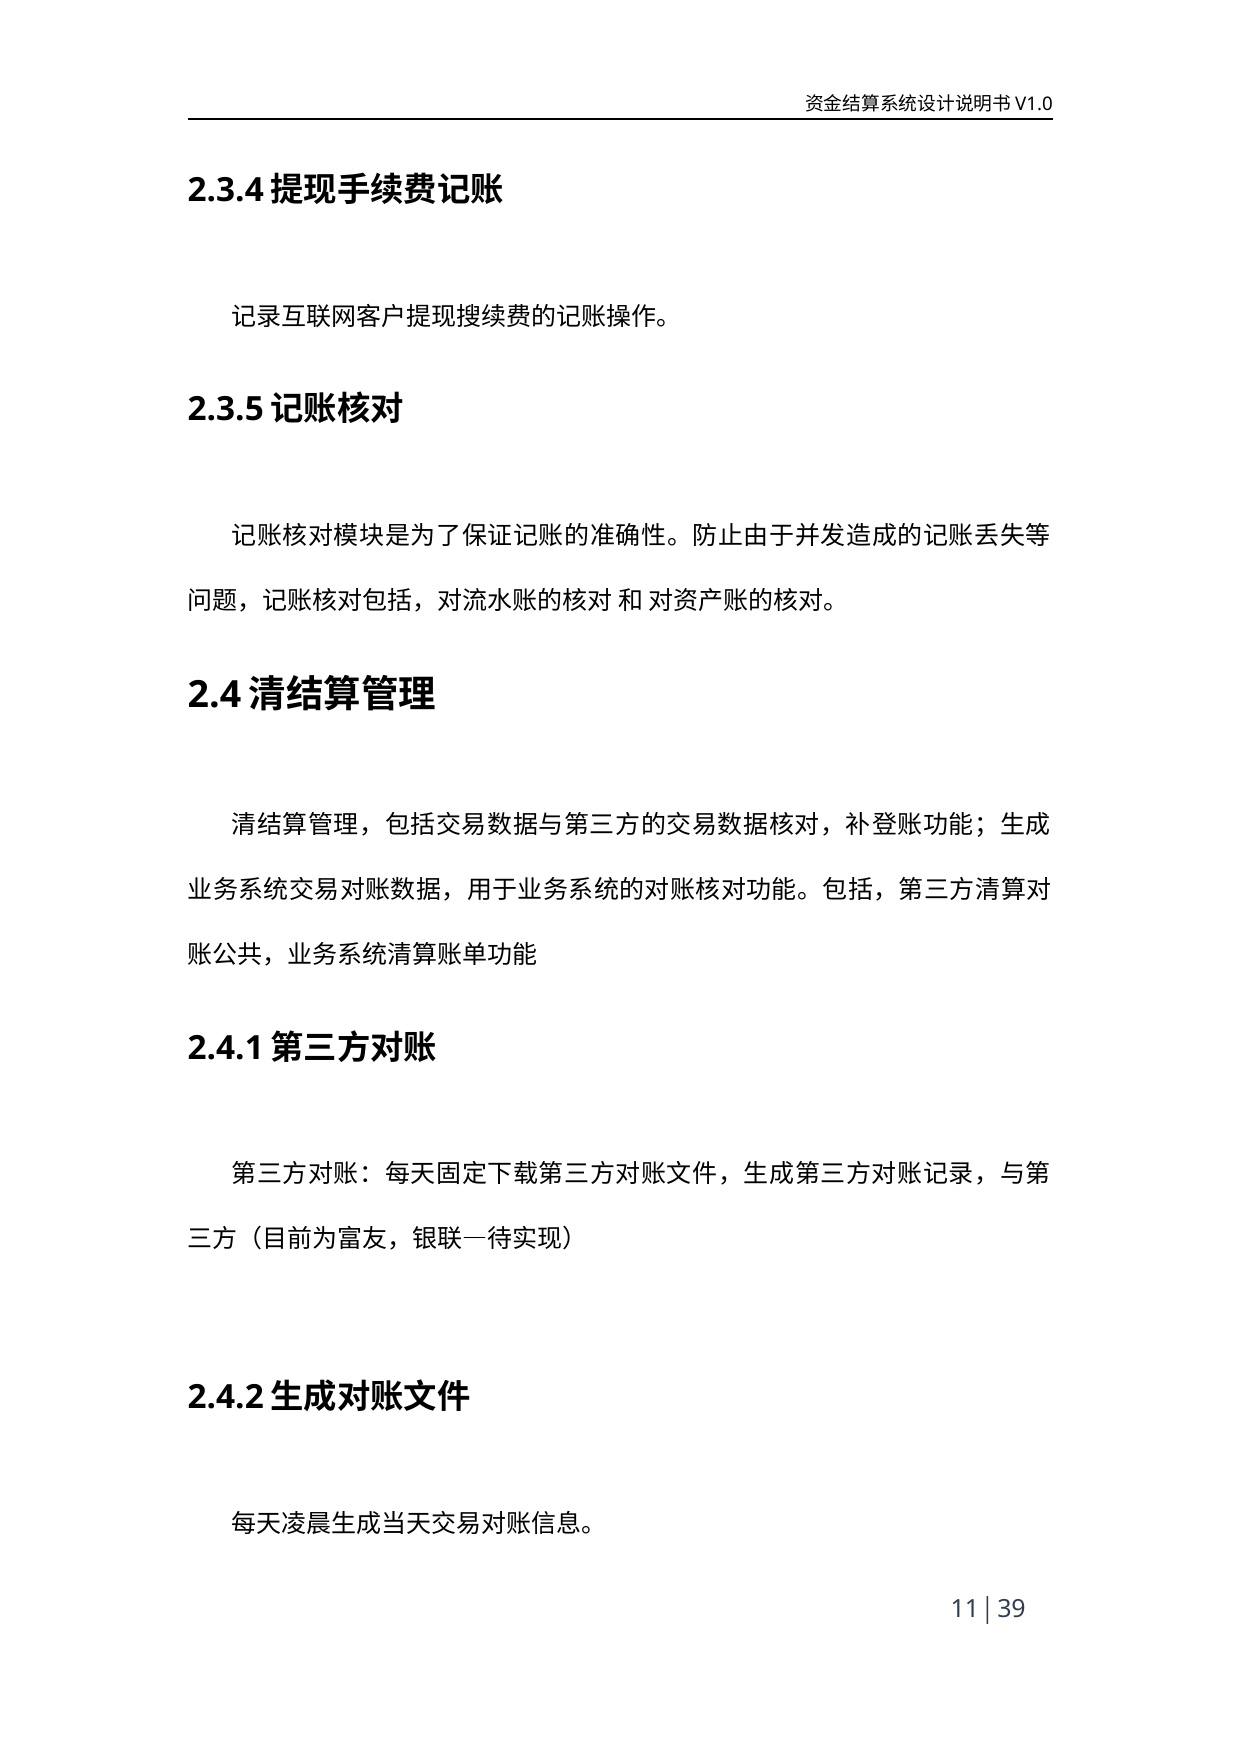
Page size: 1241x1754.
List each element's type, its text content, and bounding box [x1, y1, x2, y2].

subtitle 2.4.2生成对账文件 [187, 1362, 1053, 1427]
text 清结算管理，包括交易数据与第三方的交易数据核对，补登账功能；生成业务系统交易对账数据，用于业务系统的对账核对功能。包括，第三方清算对账公共，业务系统清算账单功能 [187, 790, 1053, 985]
text 记录互联网客户提现搜续费的记账操作。 [187, 282, 1053, 347]
subtitle 2.4清结算管理 [187, 658, 1053, 723]
subtitle 2.3.5记账核对 [187, 374, 1053, 439]
subtitle 2.3.4提现手续费记账 [187, 154, 1053, 219]
text 每天凌晨生成当天交易对账信息。 [187, 1489, 1053, 1554]
text 第三方对账：每天固定下载第三方对账文件，生成第三方对账记录，与第三方（目前为富友，银联—待实现） [187, 1139, 1053, 1269]
text 记账核对模块是为了保证记账的准确性。防止由于并发造成的记账丢失等问题，记账核对包括，对流水账的核对 和 对资产账的核对。 [187, 501, 1053, 631]
subtitle 2.4.1第三方对账 [187, 1012, 1053, 1077]
